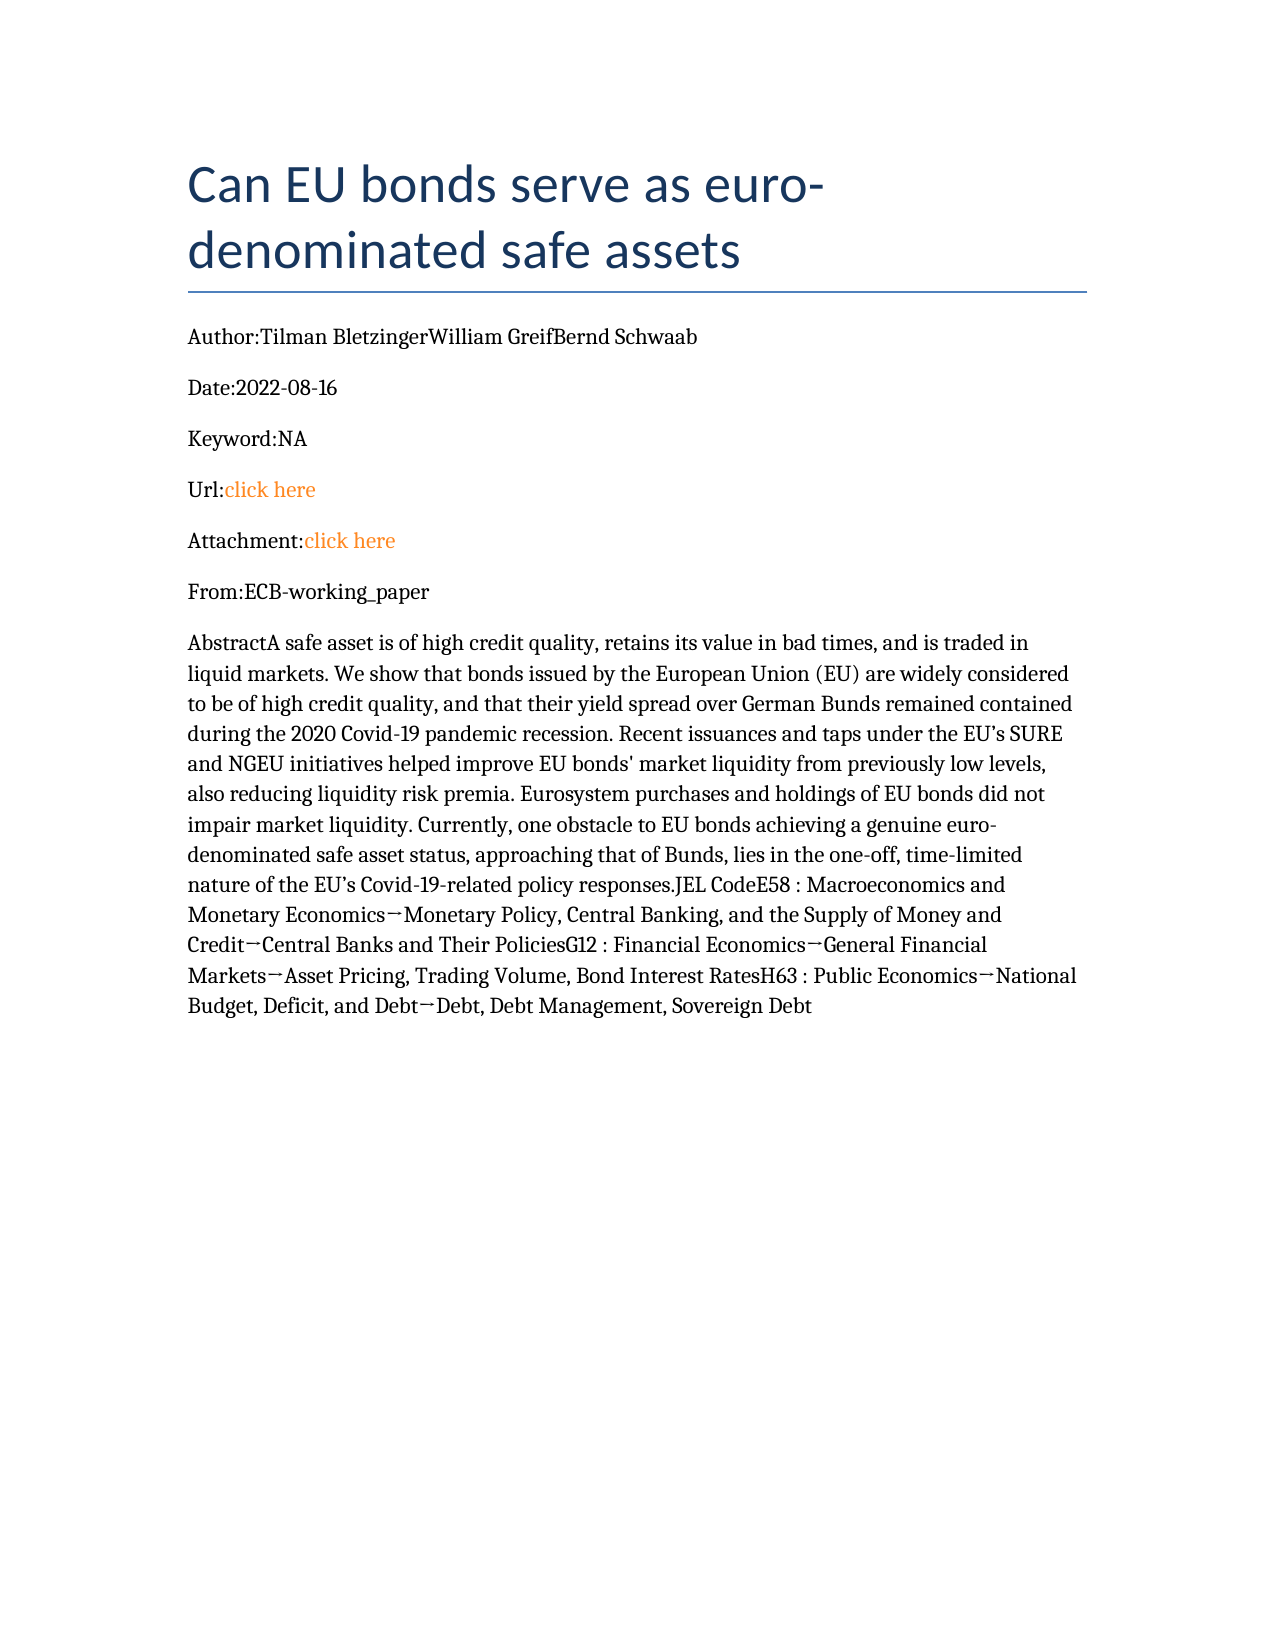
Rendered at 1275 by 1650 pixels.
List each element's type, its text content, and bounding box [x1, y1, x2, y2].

text Author:Tilman BletzingerWilliam GreifBernd Schwaab [187, 324, 1087, 350]
title Can EU bonds serve as euro-denominated safe assets [187, 150, 1087, 293]
text AbstractA safe asset is of high credit quality, retains its value in bad times, and is traded in liquid markets. We show that bonds issued by the European Union (EU) are widely considered to be of high credit quality, and that their yield spread over German Bunds remained contained during the 2020 Covid-19 pandemic recession. Recent issuances and taps under the EU’s SURE and NGEU initiatives helped improve EU bonds' market liquidity from previously low levels, also reducing liquidity risk premia. Eurosystem purchases and holdings of EU bonds did not impair market liquidity. Currently, one obstacle to EU bonds achieving a genuine euro-denominated safe asset status, approaching that of Bunds, lies in the one-off, time-limited nature of the EU’s Covid-19-related policy responses.JEL CodeE58 : Macroeconomics and Monetary Economics→Monetary Policy, Central Banking, and the Supply of Money and Credit→Central Banks and Their PoliciesG12 : Financial Economics→General Financial Markets→Asset Pricing, Trading Volume, Bond Interest RatesH63 : Public Economics→National Budget, Deficit, and Debt→Debt, Debt Management, Sovereign Debt [187, 630, 1087, 1019]
text Attachment:click here [187, 528, 1087, 554]
text Keyword:NA [187, 426, 1087, 452]
text From:ECB-working_paper [187, 579, 1087, 606]
text Date:2022-08-16 [187, 375, 1087, 401]
text Url:click here [187, 477, 1087, 503]
